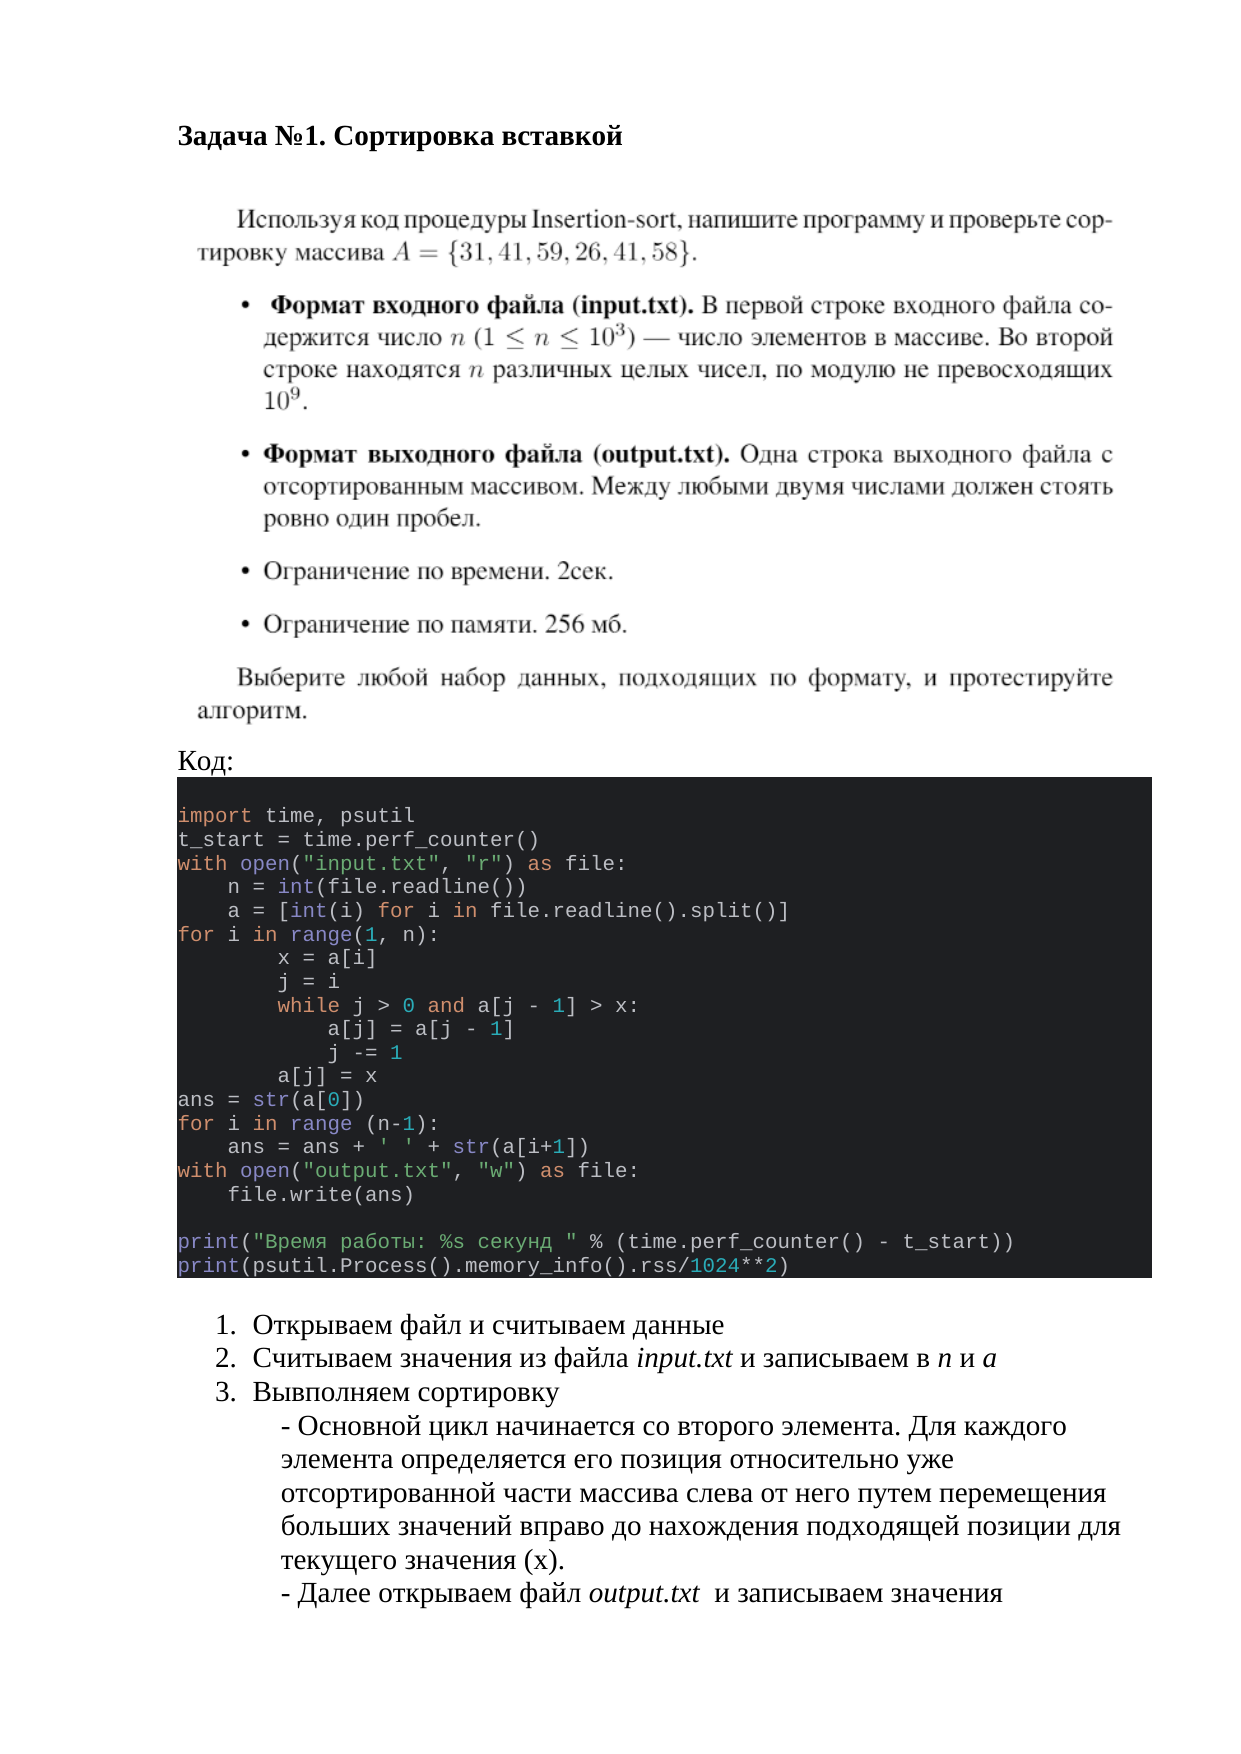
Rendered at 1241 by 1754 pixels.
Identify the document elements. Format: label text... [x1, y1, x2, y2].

text Код: [177, 744, 1152, 777]
list Вывполняем сортировку [215, 1374, 1152, 1408]
list Открываем файл и считываем данные [215, 1307, 1152, 1341]
text - Далее открываем файл output.txt и записываем значения [281, 1575, 1152, 1609]
list Cчитываем значения из файла input.txt и записываем в n и а [215, 1341, 1152, 1374]
text import time, psutil t_start = time.perf_counter() with open("input.txt", "r") as file: n = int(file.readline()) a = [int(i) for i in file.readline().split()] for i in range(1, n): x = a[i] j = i while j > 0 and a[j - 1] > x: a[j] = a[j - 1] j -= 1 a[j] = x ans = str(a[0]) for i in range (n-1): ans = ans + ' ' + str(a[i+1]) with open("output.txt", "w") as file: file.write(ans) print("Время работы: %s секунд " % (time.perf_counter() - t_start)) print(psutil.Process().memory_info().rss/1024**2) [177, 777, 1152, 1278]
text Задача №1. Сортировка вставкой [177, 118, 1152, 152]
text - Основной цикл начинается со второго элемента. Для каждого элемента определяется его позиция относительно уже отсортированной части массива слева от него путем перемещения больших значений вправо до нахождения подходящей позиции для текущего значения (х). [281, 1408, 1152, 1575]
picture [177, 192, 1152, 744]
